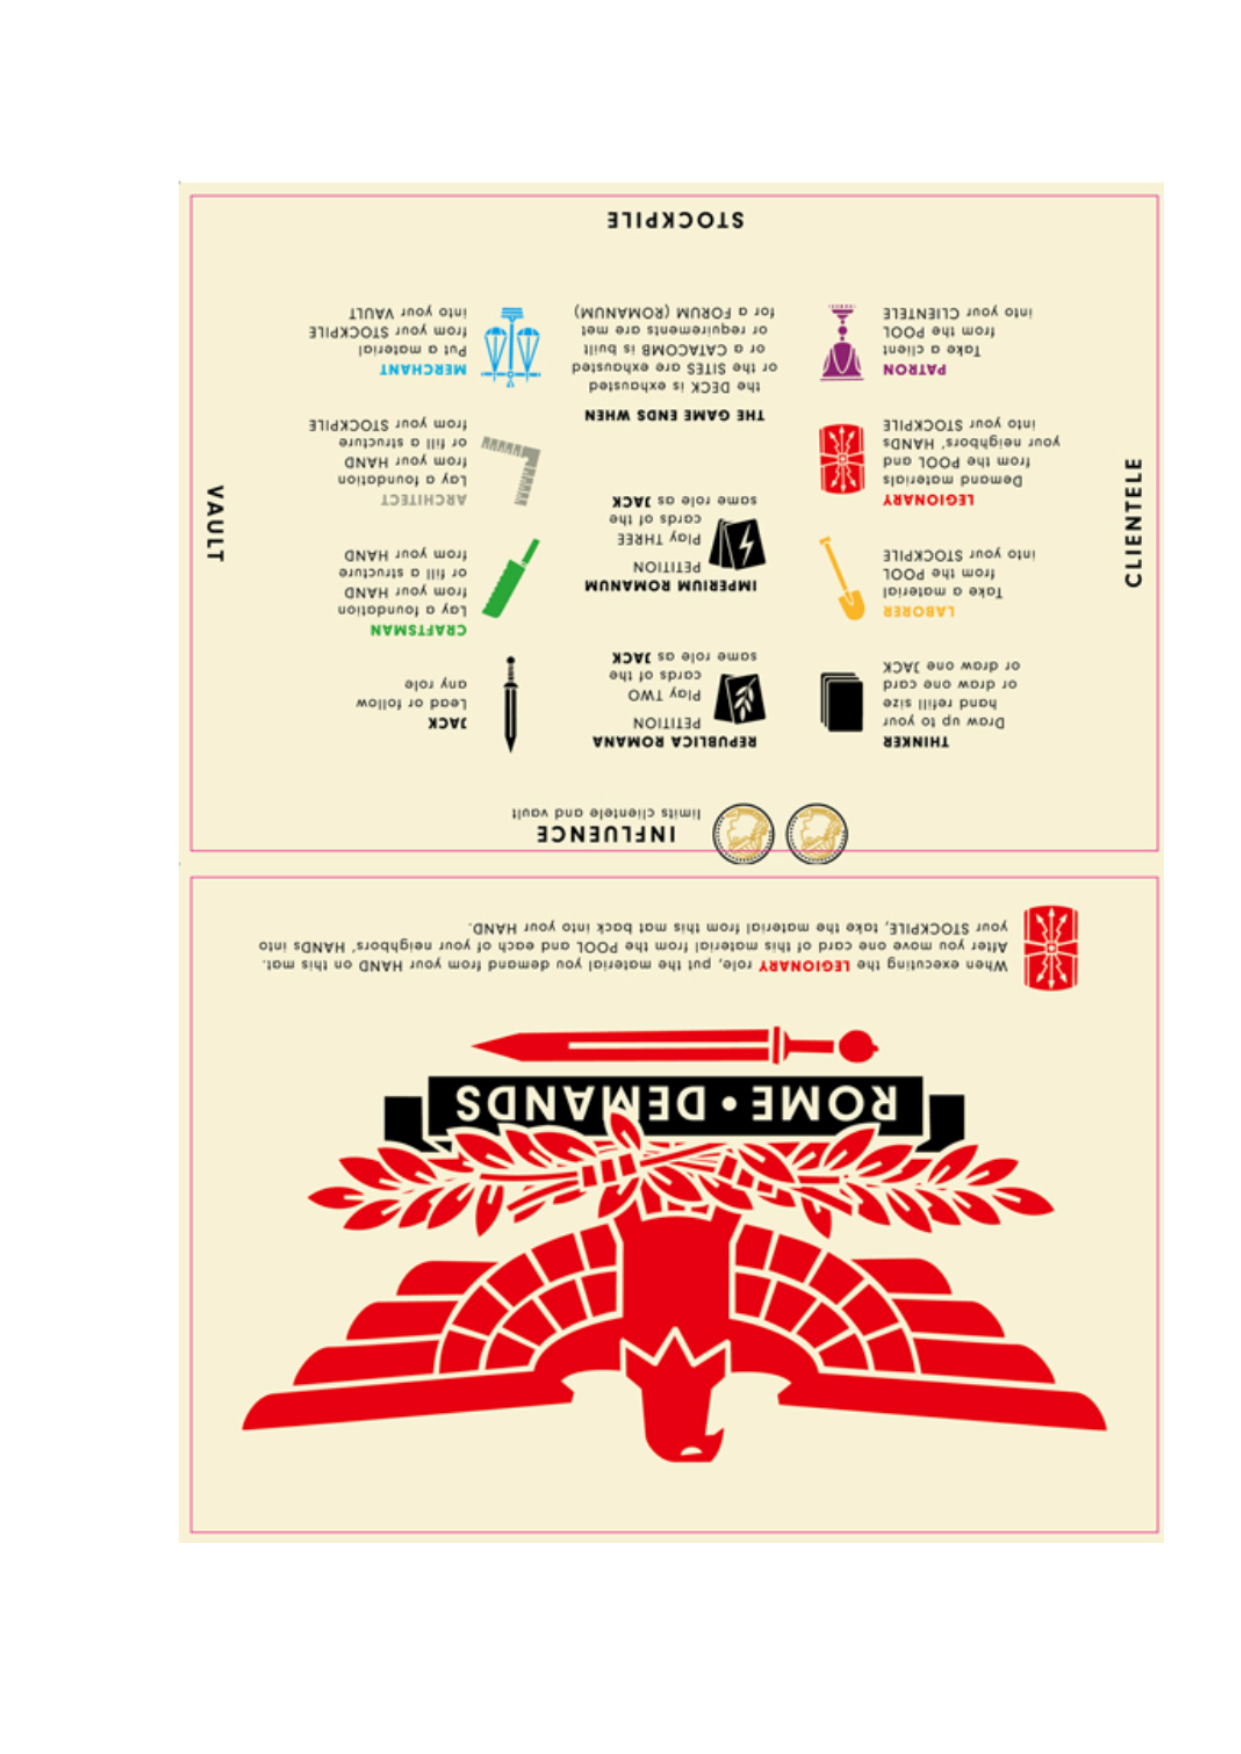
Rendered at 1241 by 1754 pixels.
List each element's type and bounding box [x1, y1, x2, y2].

picture [180, 179, 1164, 1543]
